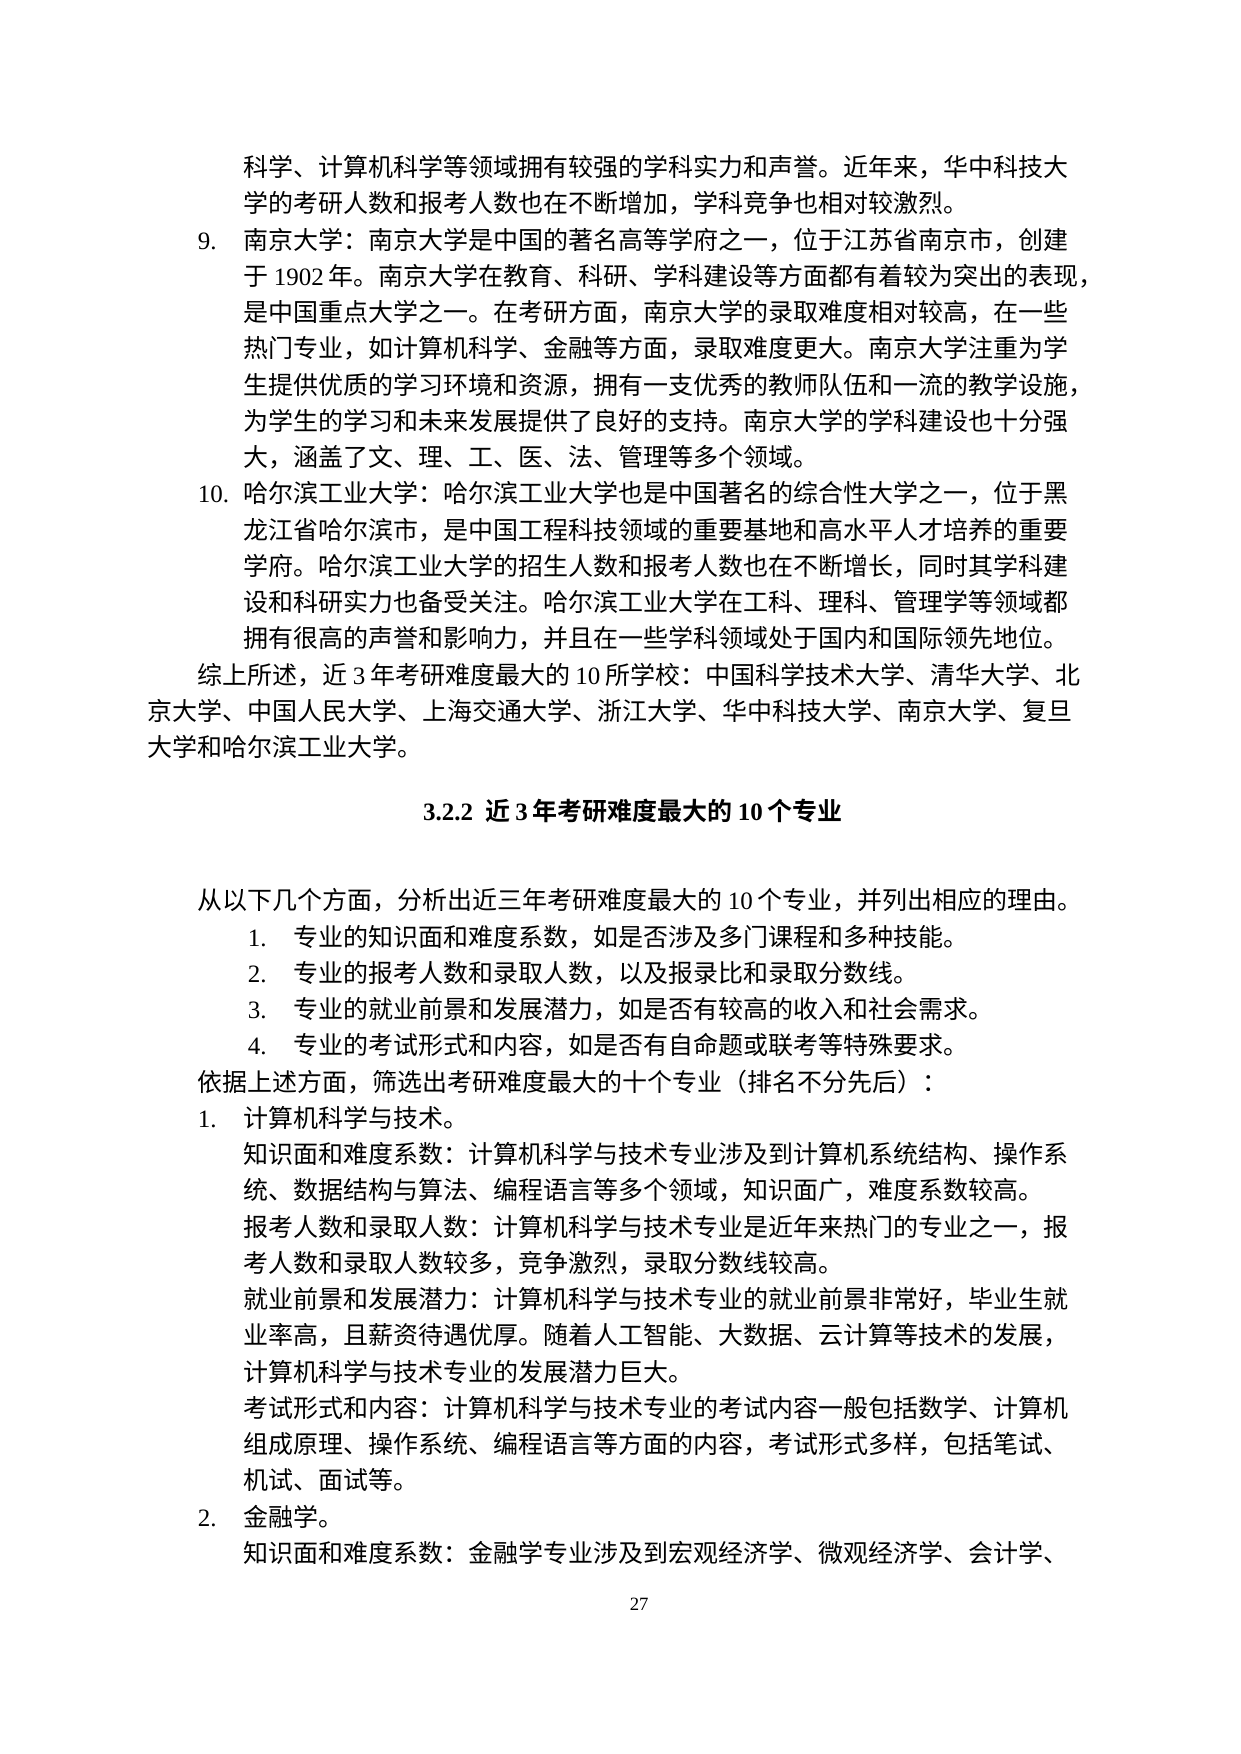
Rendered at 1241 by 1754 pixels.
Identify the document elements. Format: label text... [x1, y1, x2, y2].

list 哈尔滨工业大学：哈尔滨工业大学也是中国著名的综合性大学之一，位于黑龙江省哈尔滨市，是中国工程科技领域的重要基地和高水平人才培养的重要学府。哈尔滨工业大学的招生人数和报考人数也在不断增长，同时其学科建设和科研实力也备受关注。哈尔滨工业大学在工科、理科、管理学等领域都拥有很高的声誉和影响力，并且在一些学科领域处于国内和国际领先地位。 [198, 474, 1092, 655]
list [198, 148, 1092, 220]
list 金融学。 [198, 1497, 1092, 1533]
list 专业的就业前景和发展潜力，如是否有较高的收入和社会需求。 [248, 989, 1092, 1026]
list 报考人数和录取人数：计算机科学与技术专业是近年来热门的专业之一，报考人数和录取人数较多，竞争激烈，录取分数线较高。 [243, 1207, 1092, 1279]
list 专业的考试形式和内容，如是否有自命题或联考等特殊要求。 [248, 1026, 1092, 1062]
list 南京大学：南京大学是中国的著名高等学府之一，位于江苏省南京市，创建于1902年。南京大学在教育、科研、学科建设等方面都有着较为突出的表现，是中国重点大学之一。在考研方面，南京大学的录取难度相对较高，在一些热门专业，如计算机科学、金融等方面，录取难度更大。南京大学注重为学生提供优质的学习环境和资源，拥有一支优秀的教师队伍和一流的教学设施，为学生的学习和未来发展提供了良好的支持。南京大学的学科建设也十分强大，涵盖了文、理、工、医、法、管理等多个领域。 [198, 220, 1092, 474]
list 知识面和难度系数：计算机科学与技术专业涉及到计算机系统结构、操作系统、数据结构与算法、编程语言等多个领域，知识面广，难度系数较高。 [243, 1134, 1092, 1207]
subtitle 近3年考研难度最大的10个专业 [223, 791, 1092, 827]
list 考试形式和内容：计算机科学与技术专业的考试内容一般包括数学、计算机组成原理、操作系统、编程语言等方面的内容，考试形式多样，包括笔试、机试、面试等。 [243, 1388, 1092, 1497]
text 综上所述，近3年考研难度最大的10所学校：中国科学技术大学、清华大学、北京大学、中国人民大学、上海交通大学、浙江大学、华中科技大学、南京大学、复旦大学和哈尔滨工业大学。 [148, 655, 1092, 764]
list 就业前景和发展潜力：计算机科学与技术专业的就业前景非常好，毕业生就业率高，且薪资待遇优厚。随着人工智能、大数据、云计算等技术的发展，计算机科学与技术专业的发展潜力巨大。 [243, 1279, 1092, 1388]
text 从以下几个方面，分析出近三年考研难度最大的10个专业，并列出相应的理由。 [148, 881, 1092, 917]
text 依据上述方面，筛选出考研难度最大的十个专业（排名不分先后）： [148, 1062, 1092, 1098]
list 计算机科学与技术。 [198, 1098, 1092, 1134]
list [243, 1533, 1092, 1569]
list 专业的知识面和难度系数，如是否涉及多门课程和多种技能。 [248, 917, 1092, 953]
list 专业的报考人数和录取人数，以及报录比和录取分数线。 [248, 953, 1092, 989]
